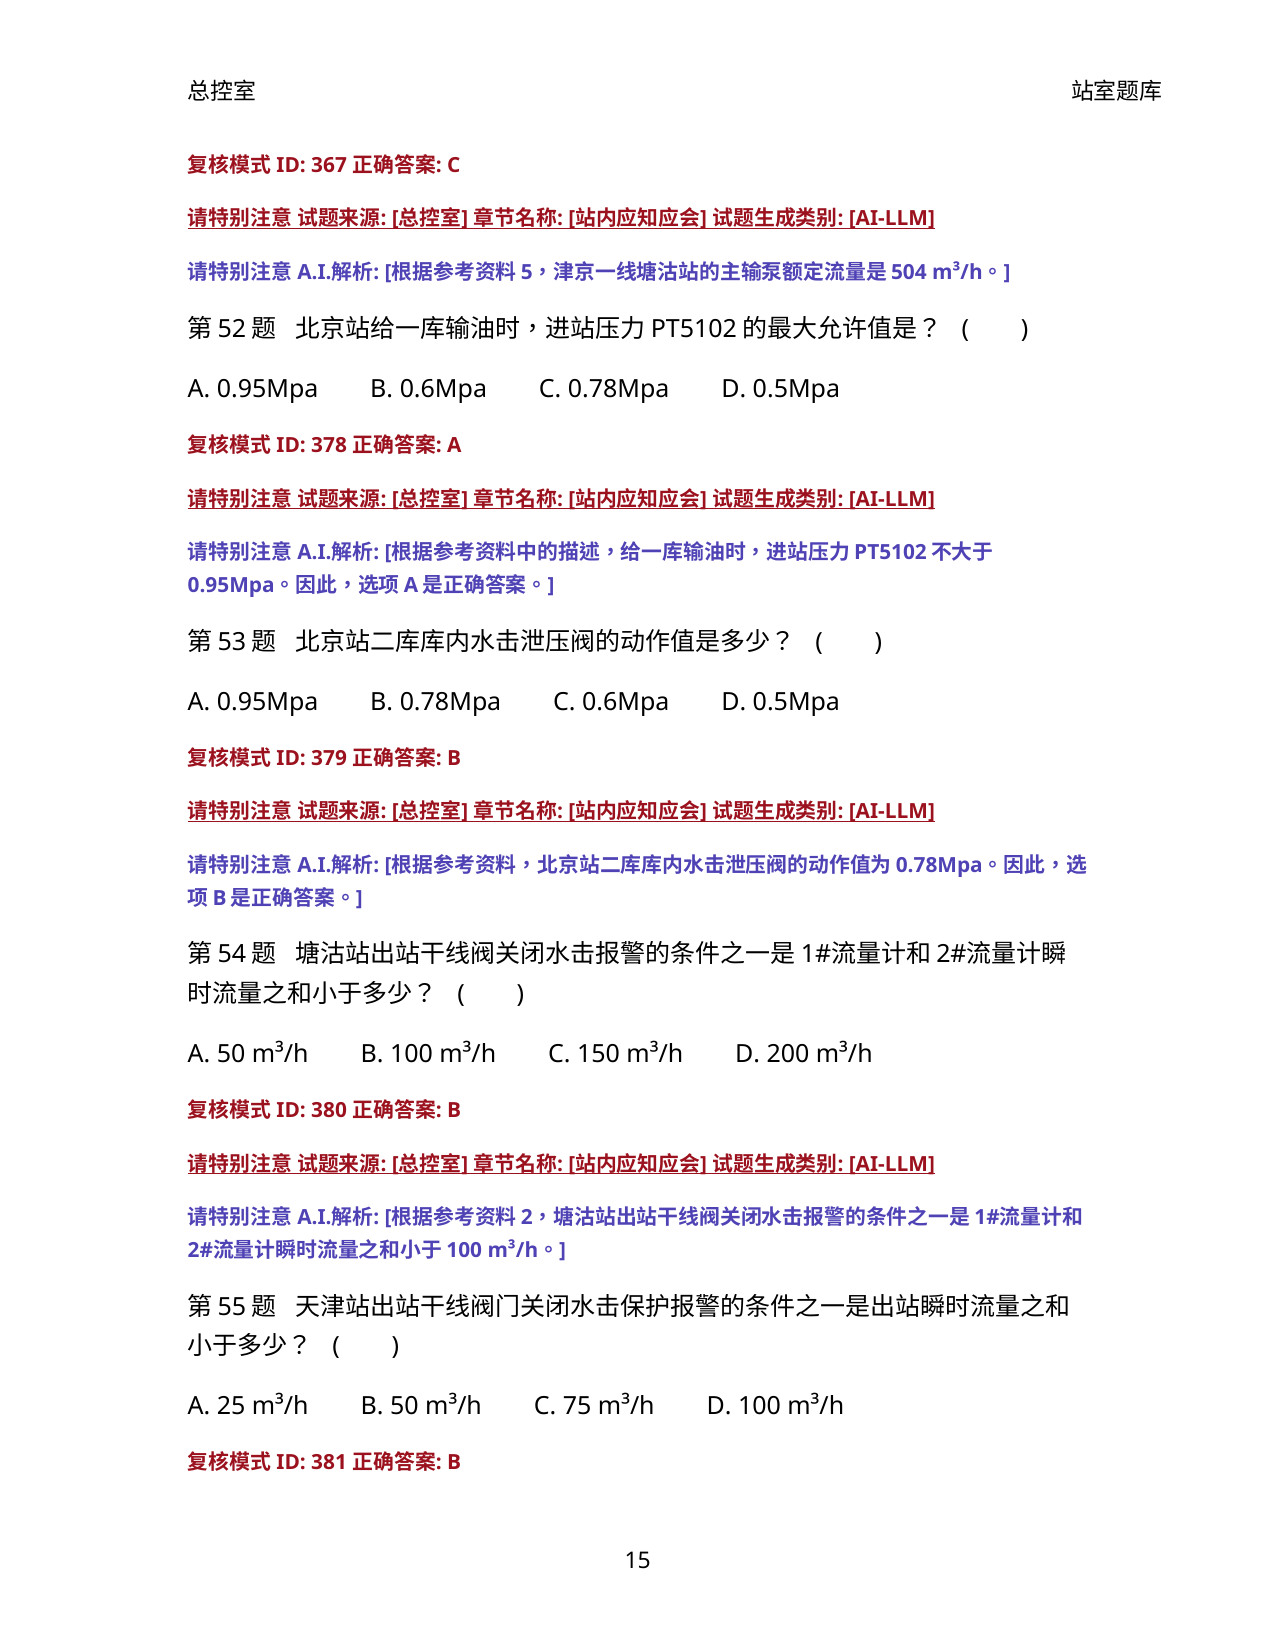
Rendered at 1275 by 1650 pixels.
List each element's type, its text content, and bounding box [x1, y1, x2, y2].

text 复核模式 ID: 380 正确答案: B [187, 1095, 1087, 1124]
text 第54题 塘沽站出站干线阀关闭水击报警的条件之一是1#流量计和2#流量计瞬时流量之和小于多少？ ( ) [187, 936, 1087, 1009]
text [187, 203, 1087, 232]
text 第53题 北京站二库库内水击泄压阀的动作值是多少？ ( ) [187, 623, 1087, 657]
text A. 0.95Mpa B. 0.78Mpa C. 0.6Mpa D. 0.5Mpa [187, 683, 1087, 717]
text A. 25 m³/h B. 50 m³/h C. 75 m³/h D. 100 m³/h [187, 1387, 1087, 1421]
text 请特别注意 A.I.解析: [根据参考资料2，塘沽站出站干线阀关闭水击报警的条件之一是1#流量计和2#流量计瞬时流量之和小于100 m³/h。] [187, 1202, 1087, 1263]
text 请特别注意 试题来源: [总控室] 章节名称: [站内应知应会] 试题生成类别: [AI-LLM] [187, 484, 1087, 512]
text 请特别注意 A.I.解析: [根据参考资料中的描述，给一库输油时，进站压力PT5102不大于0.95Mpa。因此，选项A是正确答案。] [187, 537, 1087, 598]
text A. 0.95Mpa B. 0.6Mpa C. 0.78Mpa D. 0.5Mpa [187, 370, 1087, 404]
text 复核模式 ID: 378 正确答案: A [187, 430, 1087, 459]
text 复核模式 ID: 367 正确答案: C [187, 150, 1087, 178]
text 复核模式 ID: 381 正确答案: B [187, 1447, 1087, 1476]
text 复核模式 ID: 379 正确答案: B [187, 743, 1087, 772]
text 请特别注意 A.I.解析: [根据参考资料5，津京一线塘沽站的主输泵额定流量是504 m³/h。] [187, 257, 1087, 285]
text 第52题 北京站给一库输油时，进站压力PT5102的最大允许值是？ ( ) [187, 310, 1087, 344]
text 请特别注意 试题来源: [总控室] 章节名称: [站内应知应会] 试题生成类别: [AI-LLM] [187, 1149, 1087, 1177]
text 请特别注意 A.I.解析: [根据参考资料，北京站二库库内水击泄压阀的动作值为0.78Mpa。因此，选项B是正确答案。] [187, 850, 1087, 911]
text 第55题 天津站出站干线阀门关闭水击保护报警的条件之一是出站瞬时流量之和小于多少？ ( ) [187, 1288, 1087, 1361]
text A. 50 m³/h B. 100 m³/h C. 150 m³/h D. 200 m³/h [187, 1035, 1087, 1069]
text 请特别注意 试题来源: [总控室] 章节名称: [站内应知应会] 试题生成类别: [AI-LLM] [187, 797, 1087, 825]
